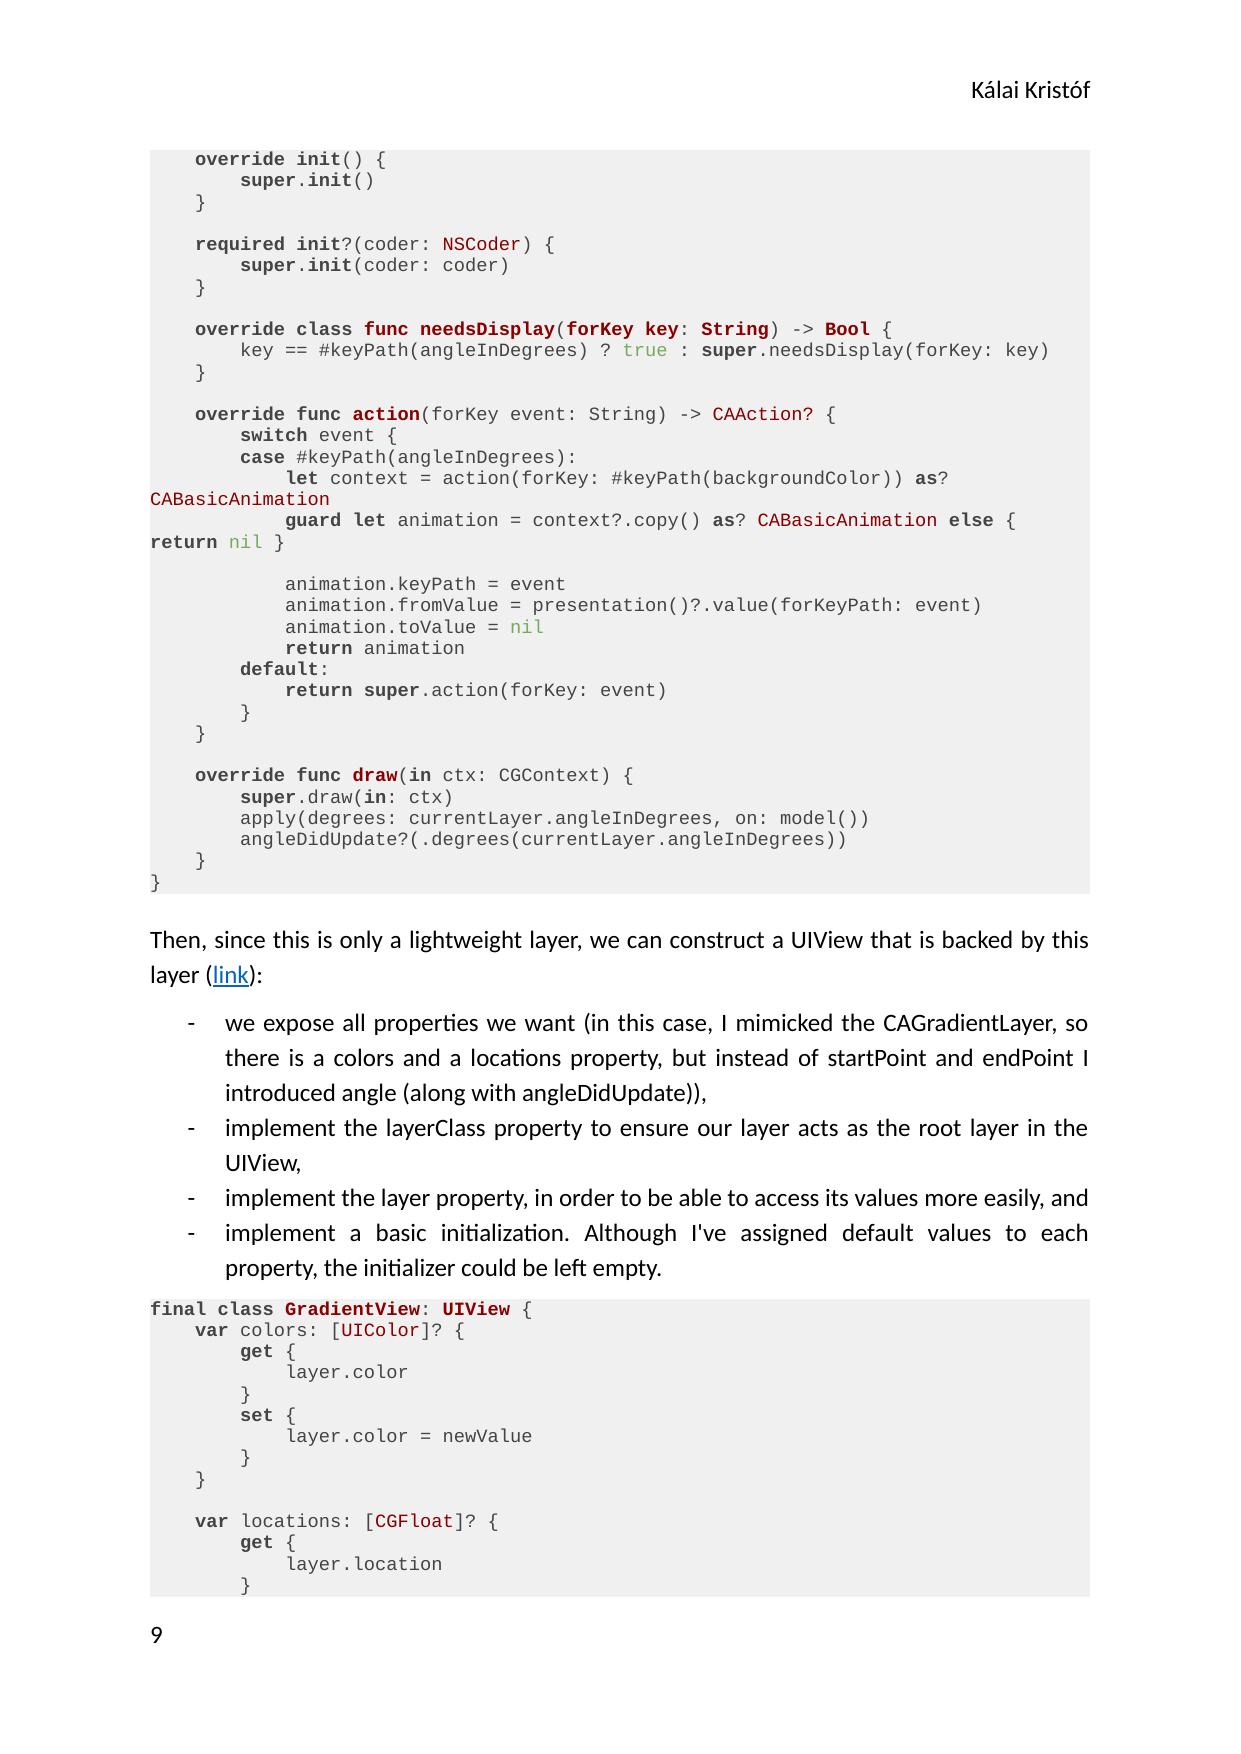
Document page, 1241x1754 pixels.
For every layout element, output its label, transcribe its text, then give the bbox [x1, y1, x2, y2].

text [150, 1299, 1090, 1597]
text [150, 150, 1090, 894]
list implement the layerClass property to ensure our layer acts as the root layer in the UIView, [187, 1112, 1090, 1177]
list implement a basic initialization. Although I've assigned default values to each property, the initializer could be left empty. [187, 1217, 1090, 1282]
list implement the layer property, in order to be able to access its values more easily, and [187, 1182, 1090, 1212]
list we expose all properties we want (in this case, I mimicked the CAGradientLayer, so there is a colors and a locations property, but instead of startPoint and endPoint I introduced angle (along with angleDidUpdate)), [187, 1007, 1090, 1107]
text Then, since this is only a lightweight layer, we can construct a UIView that is backed by this layer (link): [150, 924, 1090, 990]
